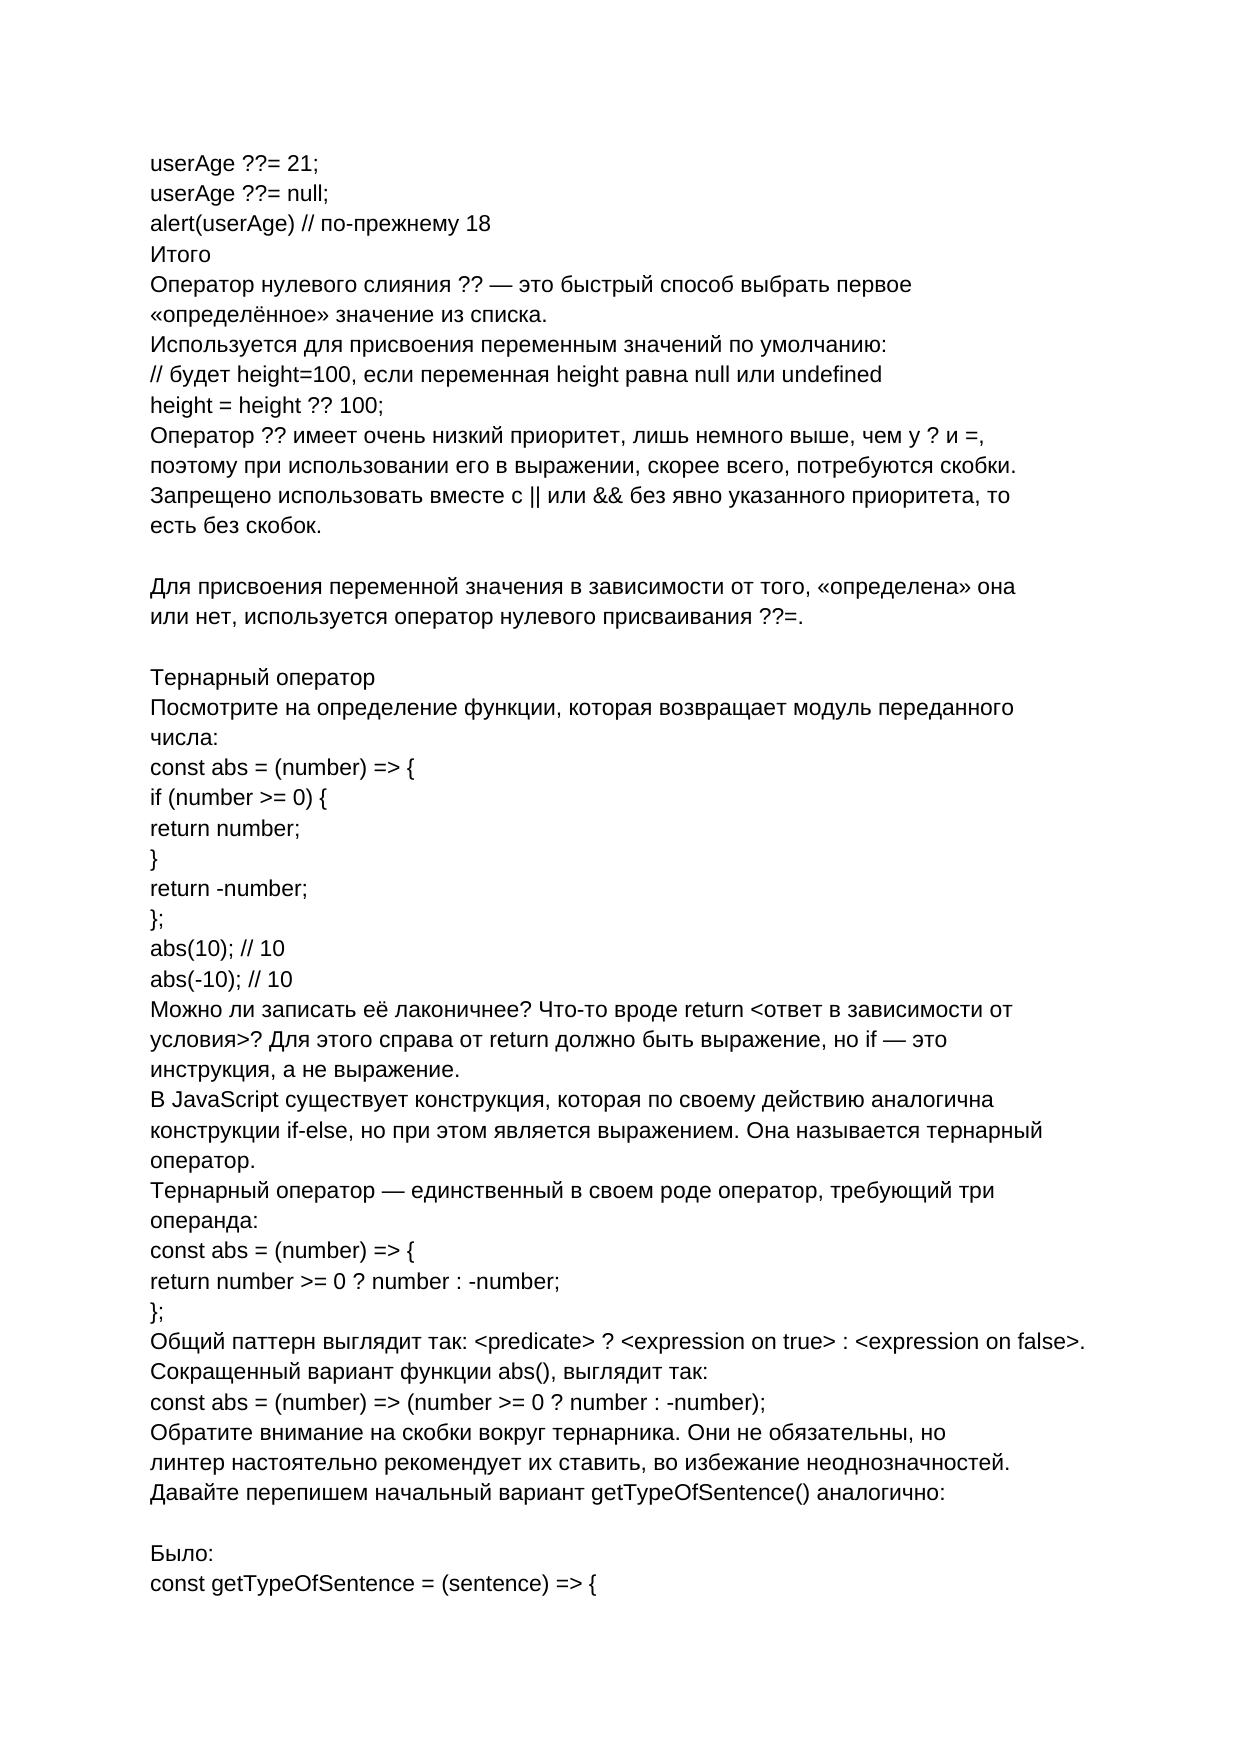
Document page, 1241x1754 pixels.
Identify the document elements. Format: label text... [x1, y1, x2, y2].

text «определённое» значение из списка. [150, 301, 1090, 327]
text const abs = (number) => (number >= 0 ? number : -number); [150, 1388, 1090, 1415]
text Тернарный оператор [150, 663, 1090, 690]
text оператор. [150, 1147, 1090, 1173]
text abs(-10); // 10 [150, 966, 1090, 992]
text Запрещено использовать вместе с || или && без явно указанного приоритета, то [150, 482, 1090, 509]
text числа: [150, 724, 1090, 750]
text // будет height=100, если переменная height равна null или undefined [150, 361, 1090, 388]
text есть без скобок. [150, 512, 1090, 539]
text userAge ??= null; [150, 180, 1090, 207]
text alert(userAge) // по-прежнему 18 [150, 210, 1090, 237]
text const abs = (number) => { [150, 754, 1090, 781]
text Можно ли записать её лаконичнее? Что-то вроде return <ответ в зависимости от [150, 996, 1090, 1022]
text Посмотрите на определение функции, которая возвращает модуль переданного [150, 694, 1090, 720]
text инструкция, а не выражение. [150, 1056, 1090, 1083]
text return number; [150, 814, 1090, 841]
text abs(10); // 10 [150, 935, 1090, 962]
text height = height ?? 100; [150, 392, 1090, 418]
text if (number >= 0) { [150, 784, 1090, 811]
text операнда: [150, 1207, 1090, 1234]
text Для присвоения переменной значения в зависимости от того, «определена» она [150, 573, 1090, 599]
text Оператор нулевого слияния ?? — это быстрый способ выбрать первое [150, 271, 1090, 297]
text Используется для присвоения переменным значений по умолчанию: [150, 331, 1090, 358]
text Было: [150, 1539, 1090, 1566]
text } [150, 845, 1090, 871]
text конструкции if-else, но при этом является выражением. Она называется тернарный [150, 1117, 1090, 1143]
text return number >= 0 ? number : -number; [150, 1268, 1090, 1294]
text Оператор ?? имеет очень низкий приоритет, лишь немного выше, чем у ? и =, [150, 422, 1090, 448]
text }; [150, 905, 1090, 932]
text userAge ??= 21; [150, 150, 1090, 176]
text линтер настоятельно рекомендует их ставить, во избежание неоднозначностей. [150, 1449, 1090, 1475]
text Итого [150, 241, 1090, 267]
text Обратите внимание на скобки вокруг тернарника. Они не обязательны, но [150, 1419, 1090, 1445]
text }; [150, 1298, 1090, 1324]
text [150, 1570, 1090, 1596]
text Тернарный оператор — единственный в своем роде оператор, требующий три [150, 1177, 1090, 1203]
text или нет, используется оператор нулевого присваивания ??=. [150, 603, 1090, 629]
text В JavaScript существует конструкция, которая по своему действию аналогична [150, 1086, 1090, 1113]
text return -number; [150, 875, 1090, 901]
text условия>? Для этого справа от return должно быть выражение, но if — это [150, 1026, 1090, 1052]
text Давайте перепишем начальный вариант getTypeOfSentence() аналогично: [150, 1479, 1090, 1506]
text Общий паттерн выглядит так: <predicate> ? <expression on true> : <expression on false>. [150, 1328, 1090, 1354]
text поэтому при использовании его в выражении, скорее всего, потребуются скобки. [150, 452, 1090, 478]
text const abs = (number) => { [150, 1237, 1090, 1264]
text Сокращенный вариант функции abs(), выглядит так: [150, 1358, 1090, 1385]
